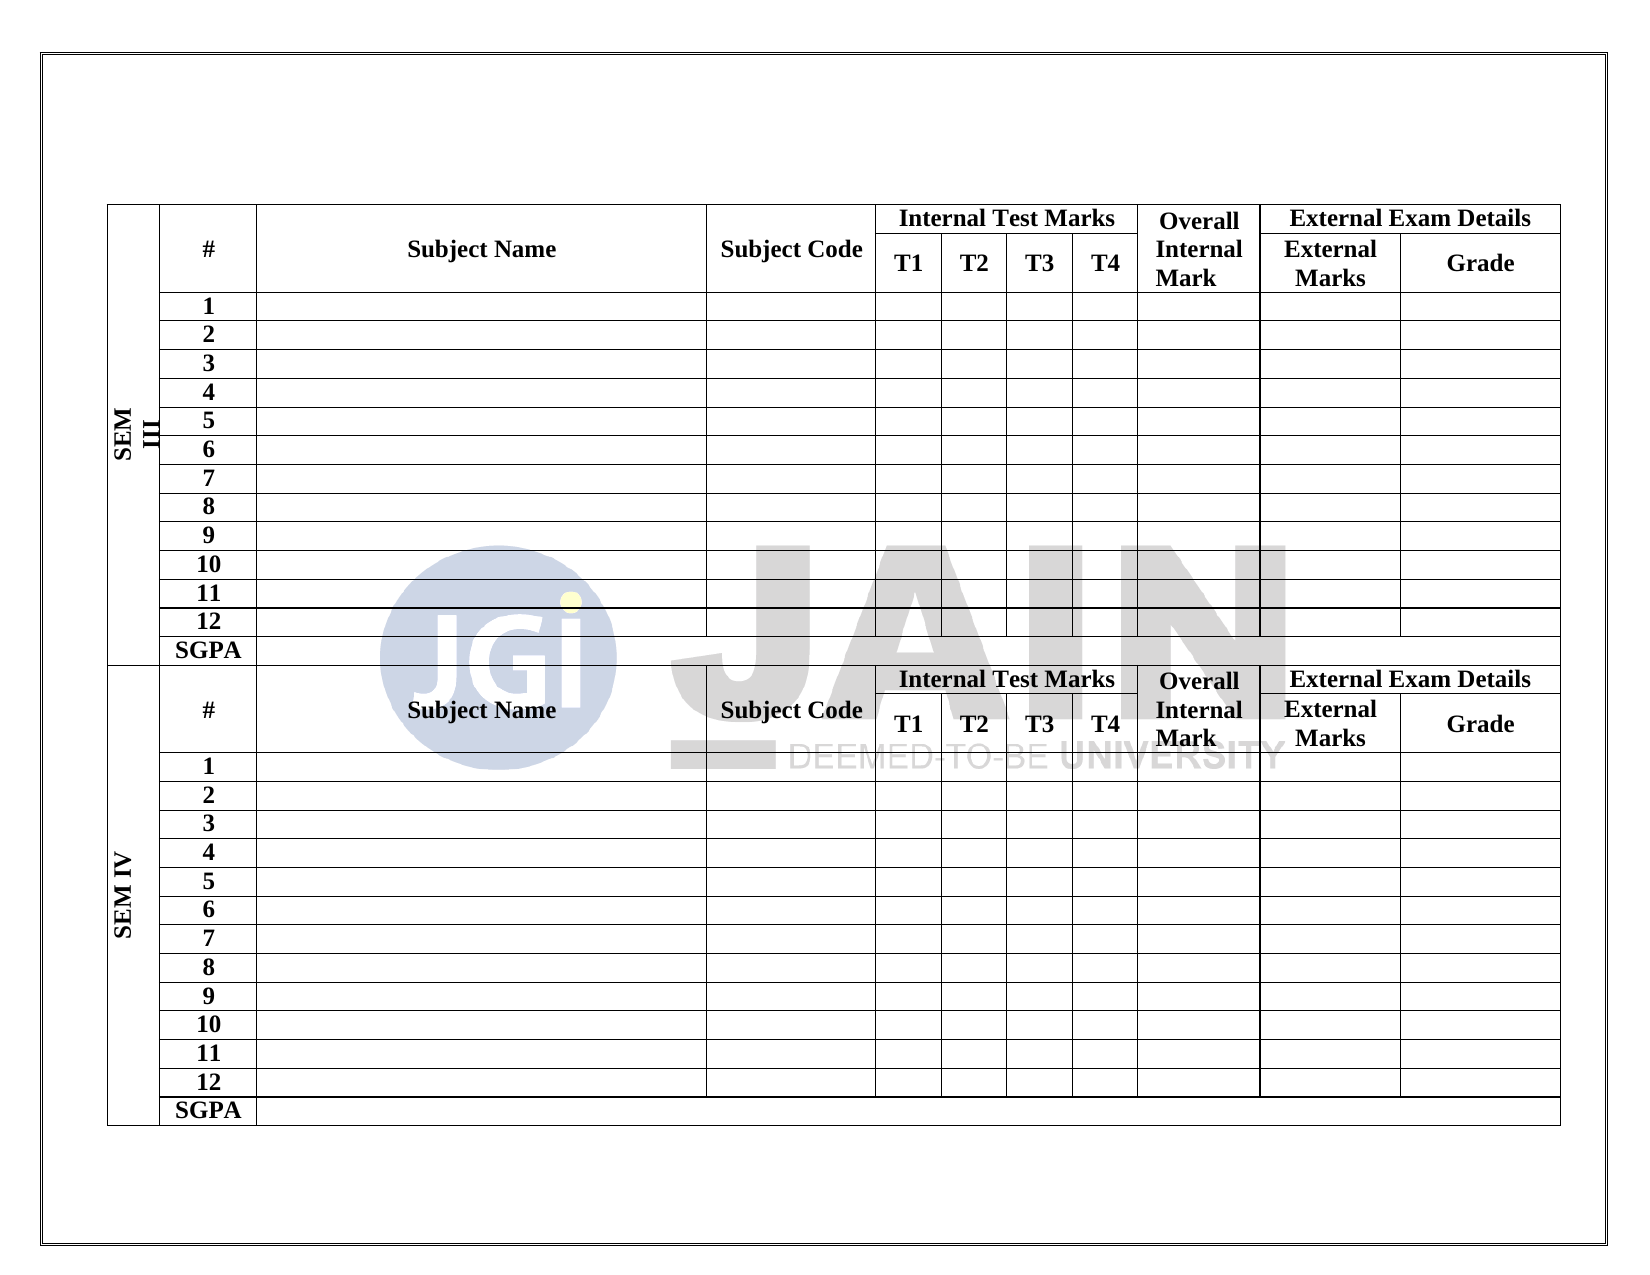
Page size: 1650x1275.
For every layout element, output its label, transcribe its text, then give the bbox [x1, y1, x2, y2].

table_cell [876, 954, 941, 982]
table_cell [1261, 522, 1400, 550]
table_cell [1401, 465, 1560, 493]
table_cell [707, 983, 875, 1010]
table_cell [707, 782, 875, 809]
table_cell [1138, 1040, 1259, 1068]
table_cell [1073, 379, 1137, 407]
table_cell T3 [1007, 694, 1072, 752]
table_cell [1138, 321, 1259, 349]
table_cell [876, 1040, 941, 1068]
table_cell [257, 868, 706, 896]
table_cell [1261, 465, 1400, 493]
table_cell 7 [160, 465, 256, 493]
table_cell [257, 465, 706, 493]
table_cell [1401, 925, 1560, 953]
table_cell [1401, 1011, 1560, 1039]
table_cell Overall Internal Mark [1138, 666, 1259, 752]
table_cell [1073, 839, 1137, 867]
table_cell [1261, 1069, 1400, 1096]
table_cell [876, 522, 941, 550]
table_cell T1 [876, 234, 941, 292]
table_cell [942, 868, 1006, 896]
table_cell [1138, 350, 1259, 378]
table_cell [1073, 954, 1137, 982]
table_cell [1007, 350, 1072, 378]
table_cell [942, 580, 1006, 607]
table_cell [942, 1011, 1006, 1039]
table_cell [257, 839, 706, 867]
table_cell [1007, 379, 1072, 407]
table_cell 5 [160, 408, 256, 435]
table_cell [1401, 811, 1560, 838]
table_cell [942, 551, 1006, 578]
table_cell [942, 1040, 1006, 1068]
table_cell [257, 811, 706, 838]
table_cell [1261, 897, 1400, 924]
table_cell [942, 350, 1006, 378]
table_cell [707, 609, 875, 636]
table_header External Exam Details [1261, 205, 1560, 233]
table_cell [942, 522, 1006, 550]
table_cell [942, 436, 1006, 464]
table_cell [1007, 839, 1072, 867]
table_cell External Marks [1261, 234, 1400, 292]
table_cell [707, 436, 875, 464]
table_cell [1261, 551, 1400, 578]
table_cell [1401, 580, 1560, 607]
table_cell [257, 321, 706, 349]
table_cell Subject Name [257, 666, 706, 752]
table_cell [1401, 609, 1560, 636]
table_cell [1073, 551, 1137, 578]
table_cell [1138, 897, 1259, 924]
table_header SEM III [108, 205, 159, 665]
table_cell [942, 839, 1006, 867]
table_cell SEM IV [108, 666, 159, 1125]
table_cell [942, 609, 1006, 636]
table_cell [1401, 408, 1560, 435]
table_cell [1073, 465, 1137, 493]
table_cell 12 [160, 609, 256, 636]
table_cell [257, 1098, 1560, 1125]
table_cell [1401, 522, 1560, 550]
table_cell [1073, 925, 1137, 953]
table_cell [1138, 465, 1259, 493]
table_cell [1007, 782, 1072, 809]
table_cell [1007, 925, 1072, 953]
table_cell [1261, 1040, 1400, 1068]
table_cell [707, 925, 875, 953]
table_cell [1401, 293, 1560, 320]
table_cell [707, 465, 875, 493]
table_cell [1138, 408, 1259, 435]
table_cell [257, 897, 706, 924]
table_cell [1138, 494, 1259, 521]
table_cell [1007, 811, 1072, 838]
table_cell 6 [160, 897, 256, 924]
table_header # [160, 205, 256, 292]
table_cell 10 [160, 551, 256, 578]
table_cell [257, 954, 706, 982]
table_cell [876, 753, 941, 781]
table_cell [876, 897, 941, 924]
table_cell [876, 408, 941, 435]
table_cell [1073, 1011, 1137, 1039]
table_cell [1401, 753, 1560, 781]
table_cell T2 [942, 694, 1006, 752]
table_header Subject Name [257, 205, 706, 292]
table_cell [1007, 436, 1072, 464]
table_cell [1261, 925, 1400, 953]
table_cell [1401, 379, 1560, 407]
table_cell 3 [160, 350, 256, 378]
table_cell [1007, 465, 1072, 493]
table_cell [1138, 954, 1259, 982]
table_cell [257, 1069, 706, 1096]
table_cell [1261, 379, 1400, 407]
table_cell [707, 1011, 875, 1039]
table_cell [1401, 436, 1560, 464]
table_cell [1401, 350, 1560, 378]
table_cell [1007, 494, 1072, 521]
table_cell [1261, 580, 1400, 607]
table_cell [1073, 1040, 1137, 1068]
table_cell [707, 897, 875, 924]
table_cell [257, 293, 706, 320]
table_cell [1261, 293, 1400, 320]
table_cell [942, 925, 1006, 953]
table_cell [707, 839, 875, 867]
table_cell [1401, 983, 1560, 1010]
table_cell [1073, 408, 1137, 435]
table_cell [1401, 839, 1560, 867]
table_cell [942, 983, 1006, 1010]
table_cell [1401, 868, 1560, 896]
table_cell [1073, 321, 1137, 349]
table_cell [1073, 811, 1137, 838]
table_cell [257, 408, 706, 435]
table_cell [257, 551, 706, 578]
table_cell [1401, 897, 1560, 924]
table_cell 6 [160, 436, 256, 464]
table_cell [1007, 551, 1072, 578]
table_cell [1073, 293, 1137, 320]
table_cell [257, 1040, 706, 1068]
table_cell [707, 811, 875, 838]
table_cell [257, 350, 706, 378]
table_cell [1138, 839, 1259, 867]
table_cell T2 [942, 234, 1006, 292]
table_cell [257, 1011, 706, 1039]
table_cell [942, 897, 1006, 924]
table_cell [1401, 494, 1560, 521]
table_cell [1073, 494, 1137, 521]
table_cell [1261, 839, 1400, 867]
table_cell [1261, 811, 1400, 838]
table_cell [257, 580, 706, 607]
table_cell [1401, 1040, 1560, 1068]
table_cell [1401, 1069, 1560, 1096]
table_cell [1261, 350, 1400, 378]
table_cell [1401, 954, 1560, 982]
table_cell [707, 551, 875, 578]
table_cell Grade [1401, 694, 1560, 752]
table_cell Grade [1401, 234, 1560, 292]
table_cell [1007, 1040, 1072, 1068]
table_cell External Exam Details [1261, 666, 1560, 693]
table_cell [1138, 811, 1259, 838]
table_cell [876, 983, 941, 1010]
table_cell [1261, 494, 1400, 521]
table_cell T4 [1073, 234, 1137, 292]
table_cell T1 [876, 694, 941, 752]
table_cell 9 [160, 983, 256, 1010]
table_cell [257, 782, 706, 809]
table_cell [1138, 1069, 1259, 1096]
table_cell 2 [160, 782, 256, 809]
table_cell [1073, 580, 1137, 607]
table_cell [876, 465, 941, 493]
table_cell 8 [160, 954, 256, 982]
table_cell [257, 637, 1560, 665]
table_cell [1261, 753, 1400, 781]
table_cell 12 [160, 1069, 256, 1096]
table_cell [1401, 551, 1560, 578]
table_cell [1007, 580, 1072, 607]
table_cell [1007, 321, 1072, 349]
table_cell [1261, 782, 1400, 809]
table_cell [1138, 753, 1259, 781]
table_cell 11 [160, 1040, 256, 1068]
table_cell [707, 753, 875, 781]
table_cell [942, 465, 1006, 493]
table_cell Subject Code [707, 666, 875, 752]
table_cell [876, 436, 941, 464]
table_cell [1007, 609, 1072, 636]
table_cell [1073, 522, 1137, 550]
table_cell # [160, 666, 256, 752]
table_cell [1261, 983, 1400, 1010]
table_cell [1138, 436, 1259, 464]
table_cell [1007, 897, 1072, 924]
table_cell [1138, 782, 1259, 809]
table_cell [707, 868, 875, 896]
table_cell [1261, 609, 1400, 636]
table_cell [1007, 1011, 1072, 1039]
table_cell [942, 782, 1006, 809]
table_cell [1261, 408, 1400, 435]
table_cell [942, 408, 1006, 435]
table_cell [1073, 897, 1137, 924]
table_cell T4 [1073, 694, 1137, 752]
table_cell [257, 753, 706, 781]
table_cell 4 [160, 379, 256, 407]
table_cell [1007, 753, 1072, 781]
table_cell [1007, 868, 1072, 896]
table_cell [1138, 293, 1259, 320]
table_cell [876, 379, 941, 407]
table_cell [707, 293, 875, 320]
table_cell 3 [160, 811, 256, 838]
table_cell 5 [160, 868, 256, 896]
table_cell [1007, 1069, 1072, 1096]
table_cell [942, 753, 1006, 781]
table_cell [1073, 609, 1137, 636]
table_cell 2 [160, 321, 256, 349]
table_cell [1007, 408, 1072, 435]
table_cell SGPA [160, 637, 256, 665]
table_header Internal Test Marks [876, 205, 1137, 233]
table_cell [1261, 868, 1400, 896]
table_cell [876, 580, 941, 607]
table_cell [707, 379, 875, 407]
table_cell [876, 839, 941, 867]
table_cell [707, 321, 875, 349]
table_cell [707, 1069, 875, 1096]
table_cell [1261, 321, 1400, 349]
table_cell [876, 782, 941, 809]
table_cell [876, 609, 941, 636]
table_cell [876, 350, 941, 378]
table_cell [942, 321, 1006, 349]
table_cell [1007, 954, 1072, 982]
table_cell 1 [160, 753, 256, 781]
table_cell [942, 379, 1006, 407]
table_cell [257, 494, 706, 521]
table_cell 10 [160, 1011, 256, 1039]
table_cell [876, 1011, 941, 1039]
table_cell 8 [160, 494, 256, 521]
table_cell [1261, 954, 1400, 982]
table_cell [1073, 1069, 1137, 1096]
table_cell [1073, 350, 1137, 378]
table_cell [1138, 868, 1259, 896]
table_cell 7 [160, 925, 256, 953]
table_cell [1073, 436, 1137, 464]
table_cell [1401, 321, 1560, 349]
table_cell [1138, 551, 1259, 578]
table_cell [1073, 983, 1137, 1010]
table_cell [257, 983, 706, 1010]
table_cell [257, 436, 706, 464]
table_cell [876, 925, 941, 953]
table_cell 1 [160, 293, 256, 320]
table_cell 9 [160, 522, 256, 550]
table_cell [1401, 782, 1560, 809]
table_cell [1073, 753, 1137, 781]
table_cell SGPA [160, 1098, 256, 1125]
table_cell [707, 522, 875, 550]
table_cell [1007, 983, 1072, 1010]
table_cell 4 [160, 839, 256, 867]
table_cell [876, 321, 941, 349]
table_cell [707, 954, 875, 982]
table_cell [1138, 580, 1259, 607]
table_cell [257, 925, 706, 953]
table_cell [707, 580, 875, 607]
table_cell [1007, 522, 1072, 550]
table_cell [1073, 868, 1137, 896]
table_cell [257, 379, 706, 407]
table_cell [707, 1040, 875, 1068]
table_cell [1138, 522, 1259, 550]
table_cell [942, 293, 1006, 320]
table_cell [876, 293, 941, 320]
table_cell [257, 609, 706, 636]
table_cell [257, 522, 706, 550]
table_cell External Marks [1261, 694, 1400, 752]
table_cell T3 [1007, 234, 1072, 292]
table_header Subject Code [707, 205, 875, 292]
table_cell [707, 494, 875, 521]
table_cell [707, 408, 875, 435]
table_cell [876, 868, 941, 896]
table_cell [942, 954, 1006, 982]
table_cell [1138, 609, 1259, 636]
table_cell [876, 494, 941, 521]
table_cell [876, 1069, 941, 1096]
table_cell [1261, 1011, 1400, 1039]
table_cell [942, 1069, 1006, 1096]
table_cell [1138, 925, 1259, 953]
table_cell [876, 551, 941, 578]
table_cell [1138, 379, 1259, 407]
table_cell [1138, 983, 1259, 1010]
table_cell [1073, 782, 1137, 809]
table_cell [1007, 293, 1072, 320]
table_header Overall Internal Mark [1138, 205, 1259, 292]
table_cell [1261, 436, 1400, 464]
table_cell [1138, 1011, 1259, 1039]
table_cell [942, 494, 1006, 521]
table_cell Internal Test Marks [876, 666, 1137, 693]
table_cell [876, 811, 941, 838]
table_cell [942, 811, 1006, 838]
table_cell [707, 350, 875, 378]
table_cell 11 [160, 580, 256, 607]
